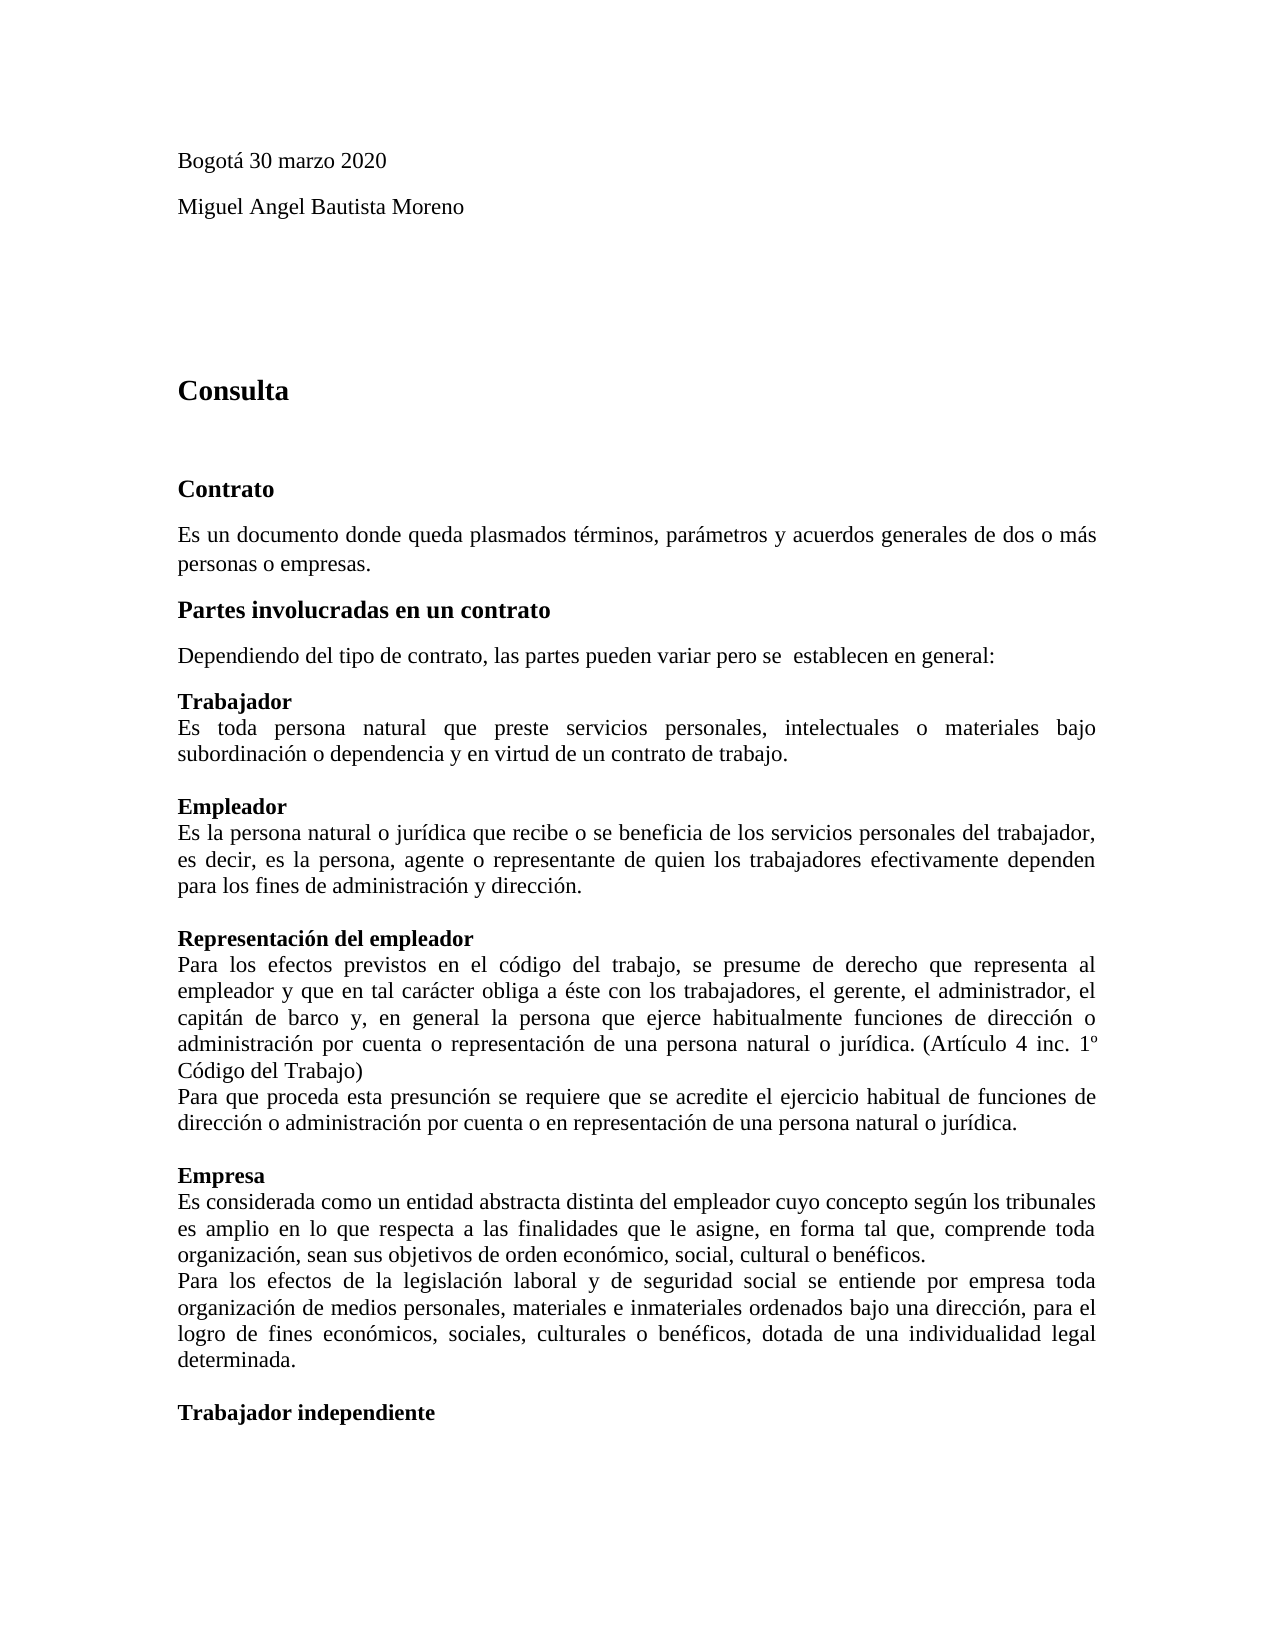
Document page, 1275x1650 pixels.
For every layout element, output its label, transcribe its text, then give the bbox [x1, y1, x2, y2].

text Contrato [177, 474, 1098, 502]
text Es la persona natural o jurídica que recibe o se beneficia de los servicios personales del trabajador, es decir, es la persona, agente o representante de quien los trabajadores efectivamente dependen para los fines de administración y dirección. [177, 819, 1098, 898]
text Trabajador [177, 688, 1098, 714]
text Empresa [177, 1162, 1098, 1188]
text Representación del empleador [177, 925, 1098, 951]
text Es considerada como un entidad abstracta distinta del empleador cuyo concepto según los tribunales es amplio en lo que respecta a las finalidades que le asigne, en forma tal que, comprende toda organización, sean sus objetivos de orden económico, social, cultural o benéficos. [177, 1188, 1098, 1267]
text Consulta [177, 373, 1098, 407]
text Para los efectos previstos en el código del trabajo, se presume de derecho que representa al empleador y que en tal carácter obliga a éste con los trabajadores, el gerente, el administrador, el capitán de barco y, en general la persona que ejerce habitualmente funciones de dirección o administración por cuenta o representación de una persona natural o jurídica. (Artículo 4 inc. 1º Código del Trabajo) [177, 951, 1098, 1083]
text Es un documento donde queda plasmados términos, parámetros y acuerdos generales de dos o más personas o empresas. [177, 521, 1098, 576]
text Miguel Angel Bautista Moreno [177, 193, 1098, 219]
text Para que proceda esta presunción se requiere que se acredite el ejercicio habitual de funciones de dirección o administración por cuenta o en representación de una persona natural o jurídica. [177, 1083, 1098, 1136]
text Trabajador independiente [177, 1399, 1098, 1426]
text Partes involucradas en un contrato [177, 595, 1098, 624]
text Para los efectos de la legislación laboral y de seguridad social se entiende por empresa toda organización de medios personales, materiales e inmateriales ordenados bajo una dirección, para el logro de fines económicos, sociales, culturales o benéficos, dotada de una individualidad legal determinada. [177, 1267, 1098, 1373]
text Es toda persona natural que preste servicios personales, intelectuales o materiales bajo subordinación o dependencia y en virtud de un contrato de trabajo. [177, 714, 1098, 767]
text Empleador [177, 793, 1098, 819]
text Bogotá 30 marzo 2020 [177, 148, 1098, 174]
text Dependiendo del tipo de contrato, las partes pueden variar pero se establecen en general: [177, 643, 1098, 669]
